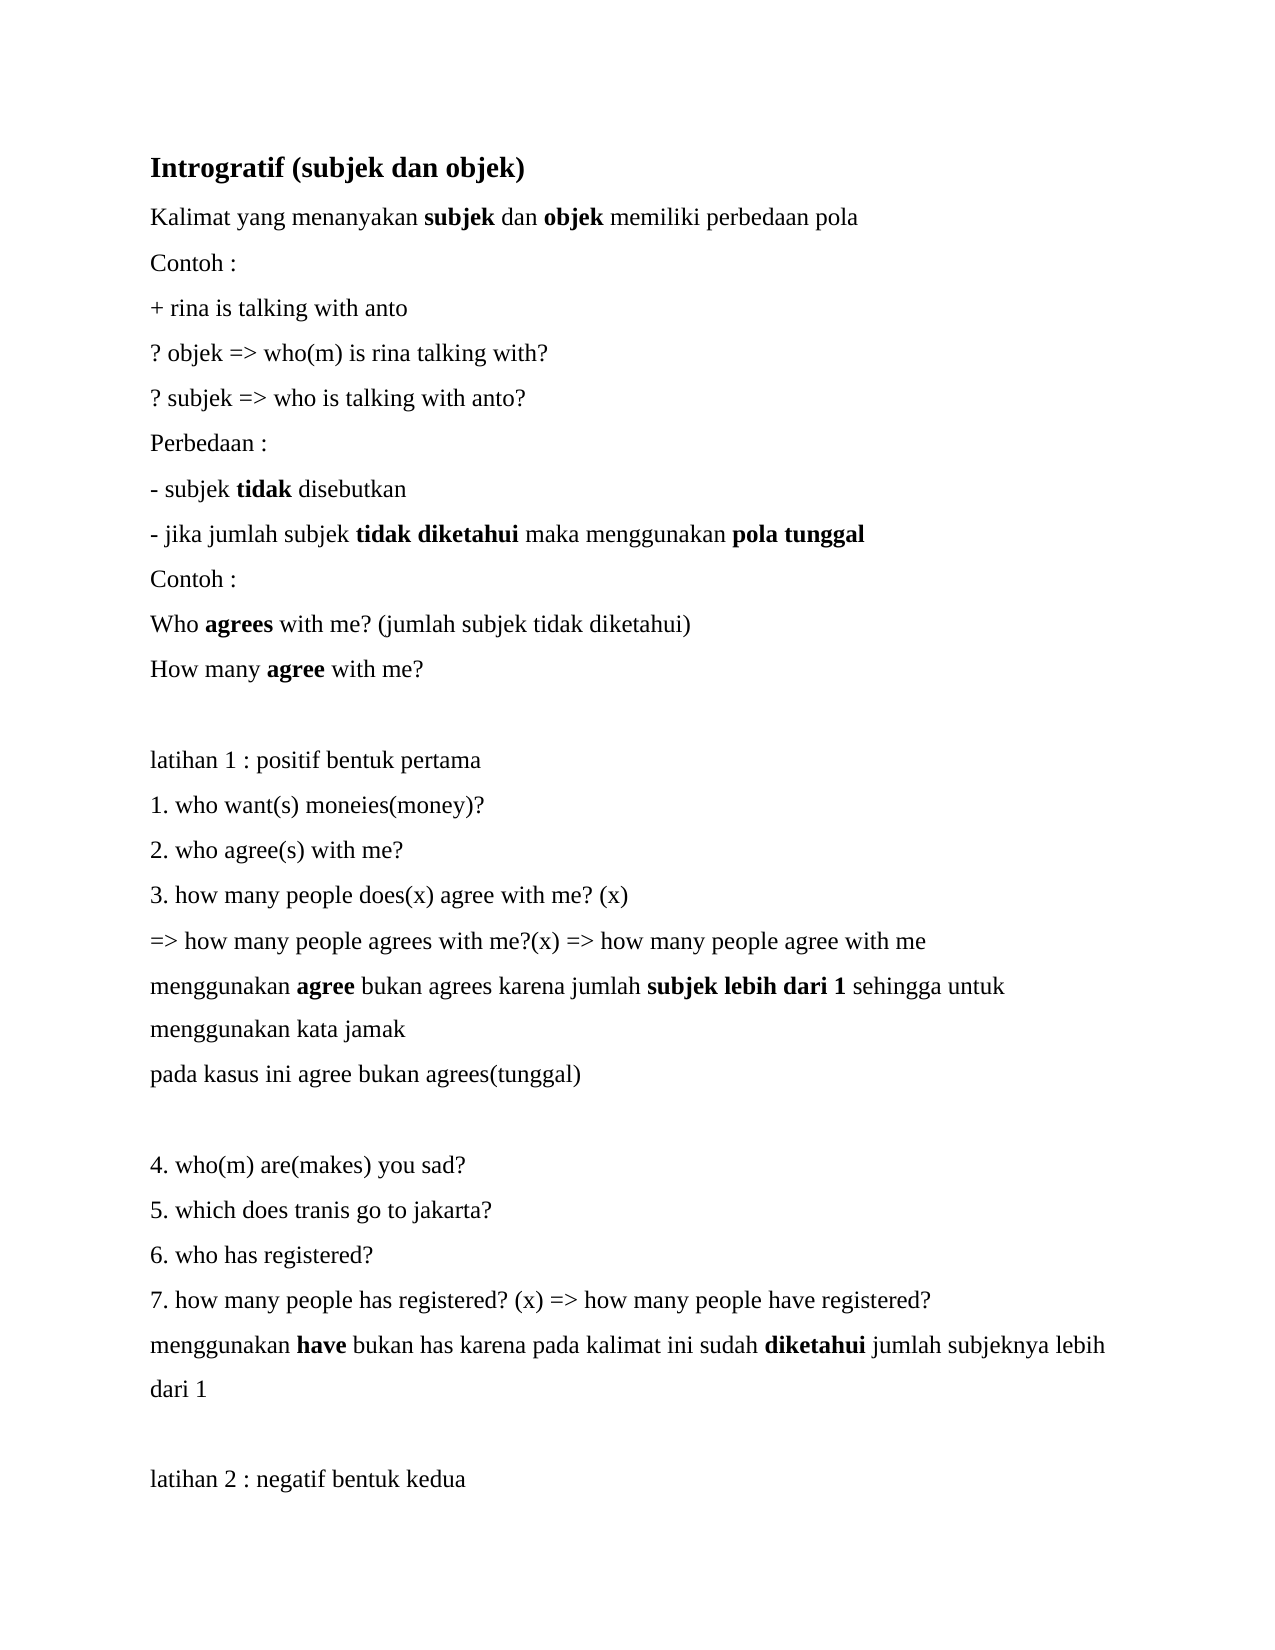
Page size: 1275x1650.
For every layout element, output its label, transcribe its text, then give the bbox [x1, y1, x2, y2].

text Introgratif (subjek dan objek) [150, 150, 1125, 183]
text - subjek tidak disebutkan [150, 474, 1125, 502]
text 1. who want(s) moneies(money)? [150, 790, 1125, 819]
text ? subjek => who is talking with anto? [150, 383, 1125, 412]
text 4. who(m) are(makes) you sad? [150, 1150, 1125, 1178]
text 3. how many people does(x) agree with me? (x) [150, 881, 1125, 909]
text ? objek => who(m) is rina talking with? [150, 338, 1125, 367]
text menggunakan agree bukan agrees karena jumlah subjek lebih dari 1 sehingga untuk menggunakan kata jamak [150, 971, 1125, 1043]
text latihan 2 : negatif bentuk kedua [150, 1464, 1125, 1493]
text - jika jumlah subjek tidak diketahui maka menggunakan pola tunggal [150, 519, 1125, 548]
text Perbedaan : [150, 428, 1125, 457]
text Who agrees with me? (jumlah subjek tidak diketahui) [150, 609, 1125, 638]
text + rina is talking with anto [150, 293, 1125, 322]
text 7. how many people has registered? (x) => how many people have registered? [150, 1285, 1125, 1314]
text 6. who has registered? [150, 1240, 1125, 1269]
text menggunakan have bukan has karena pada kalimat ini sudah diketahui jumlah subjeknya lebih dari 1 [150, 1331, 1125, 1402]
text latihan 1 : positif bentuk pertama [150, 745, 1125, 774]
text How many agree with me? [150, 654, 1125, 683]
text 5. which does tranis go to jakarta? [150, 1195, 1125, 1224]
text Contoh : [150, 248, 1125, 276]
text 2. who agree(s) with me? [150, 835, 1125, 864]
text => how many people agrees with me?(x) => how many people agree with me [150, 926, 1125, 954]
text Kalimat yang menanyakan subjek dan objek memiliki perbedaan pola [150, 202, 1125, 231]
text Contoh : [150, 564, 1125, 593]
text pada kasus ini agree bukan agrees(tunggal) [150, 1059, 1125, 1088]
